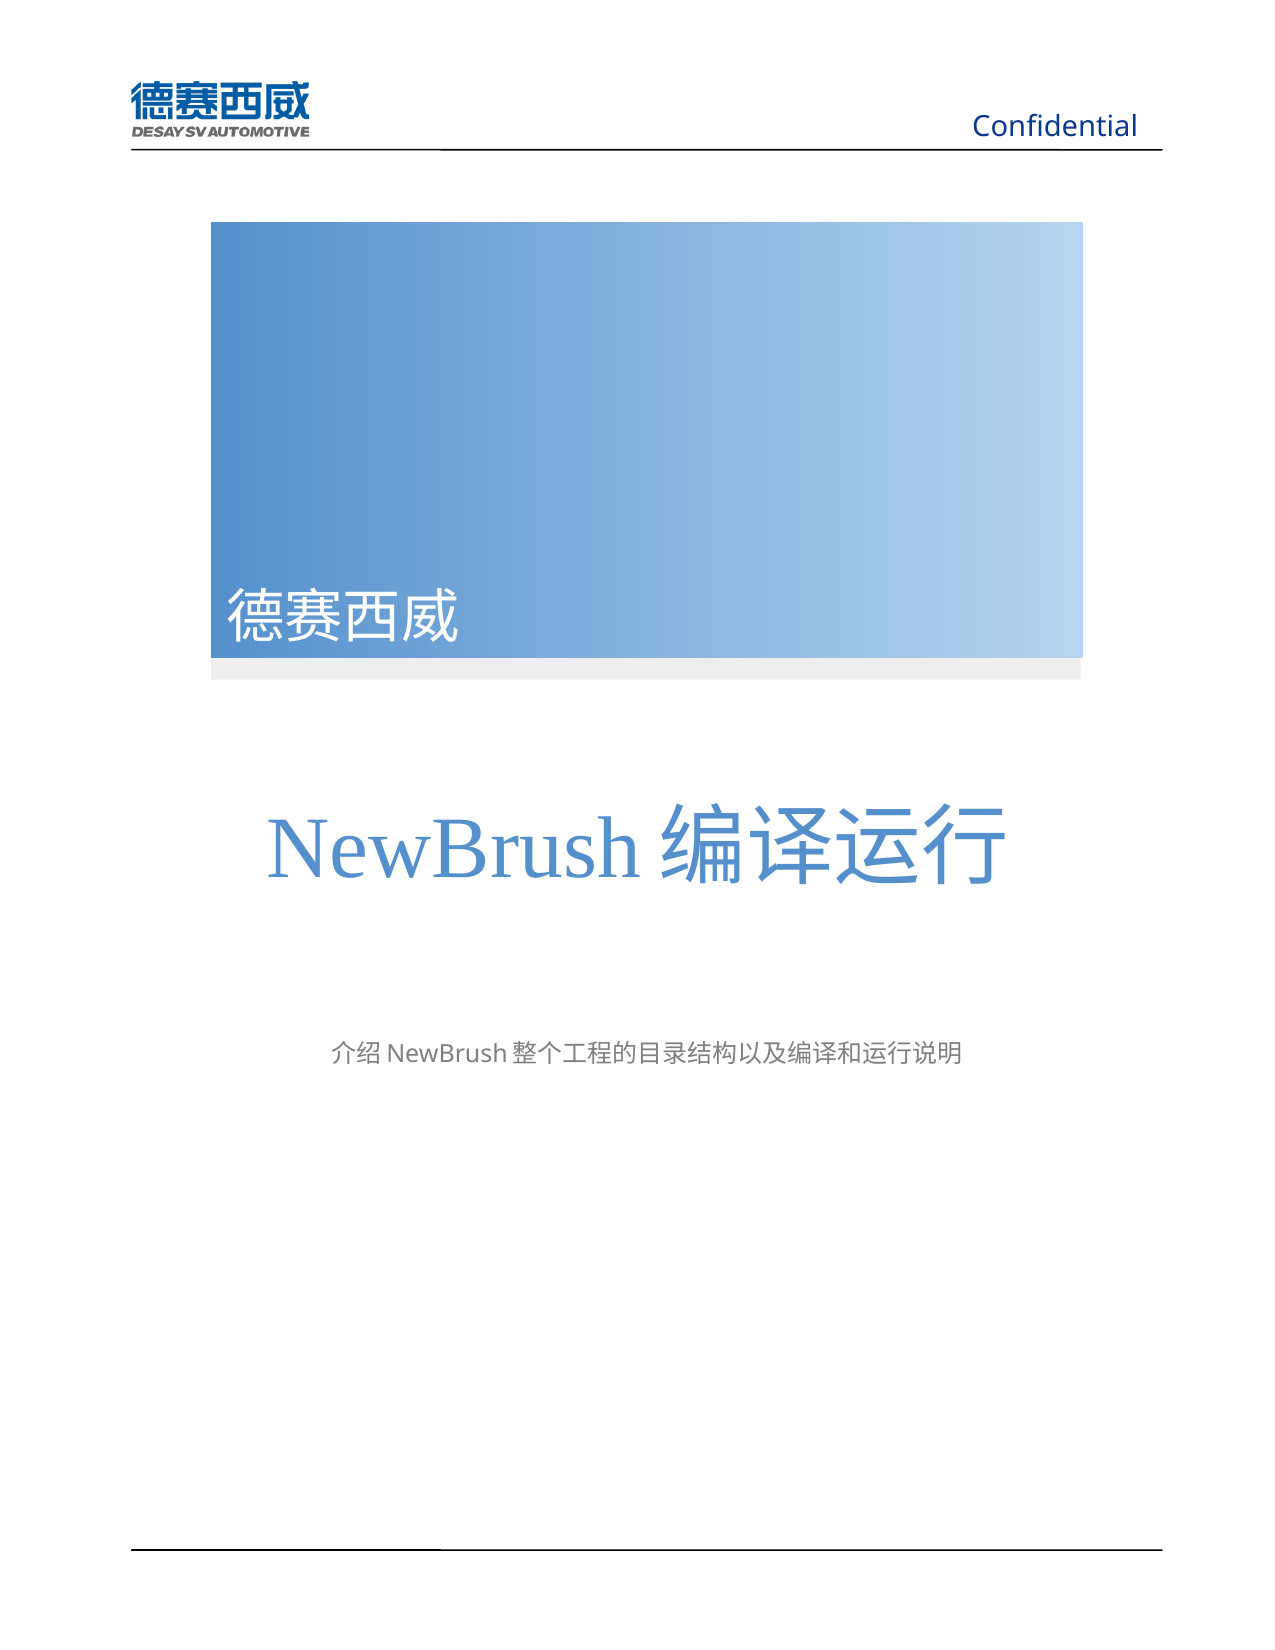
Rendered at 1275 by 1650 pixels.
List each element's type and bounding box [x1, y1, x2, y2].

picture [131, 81, 310, 137]
